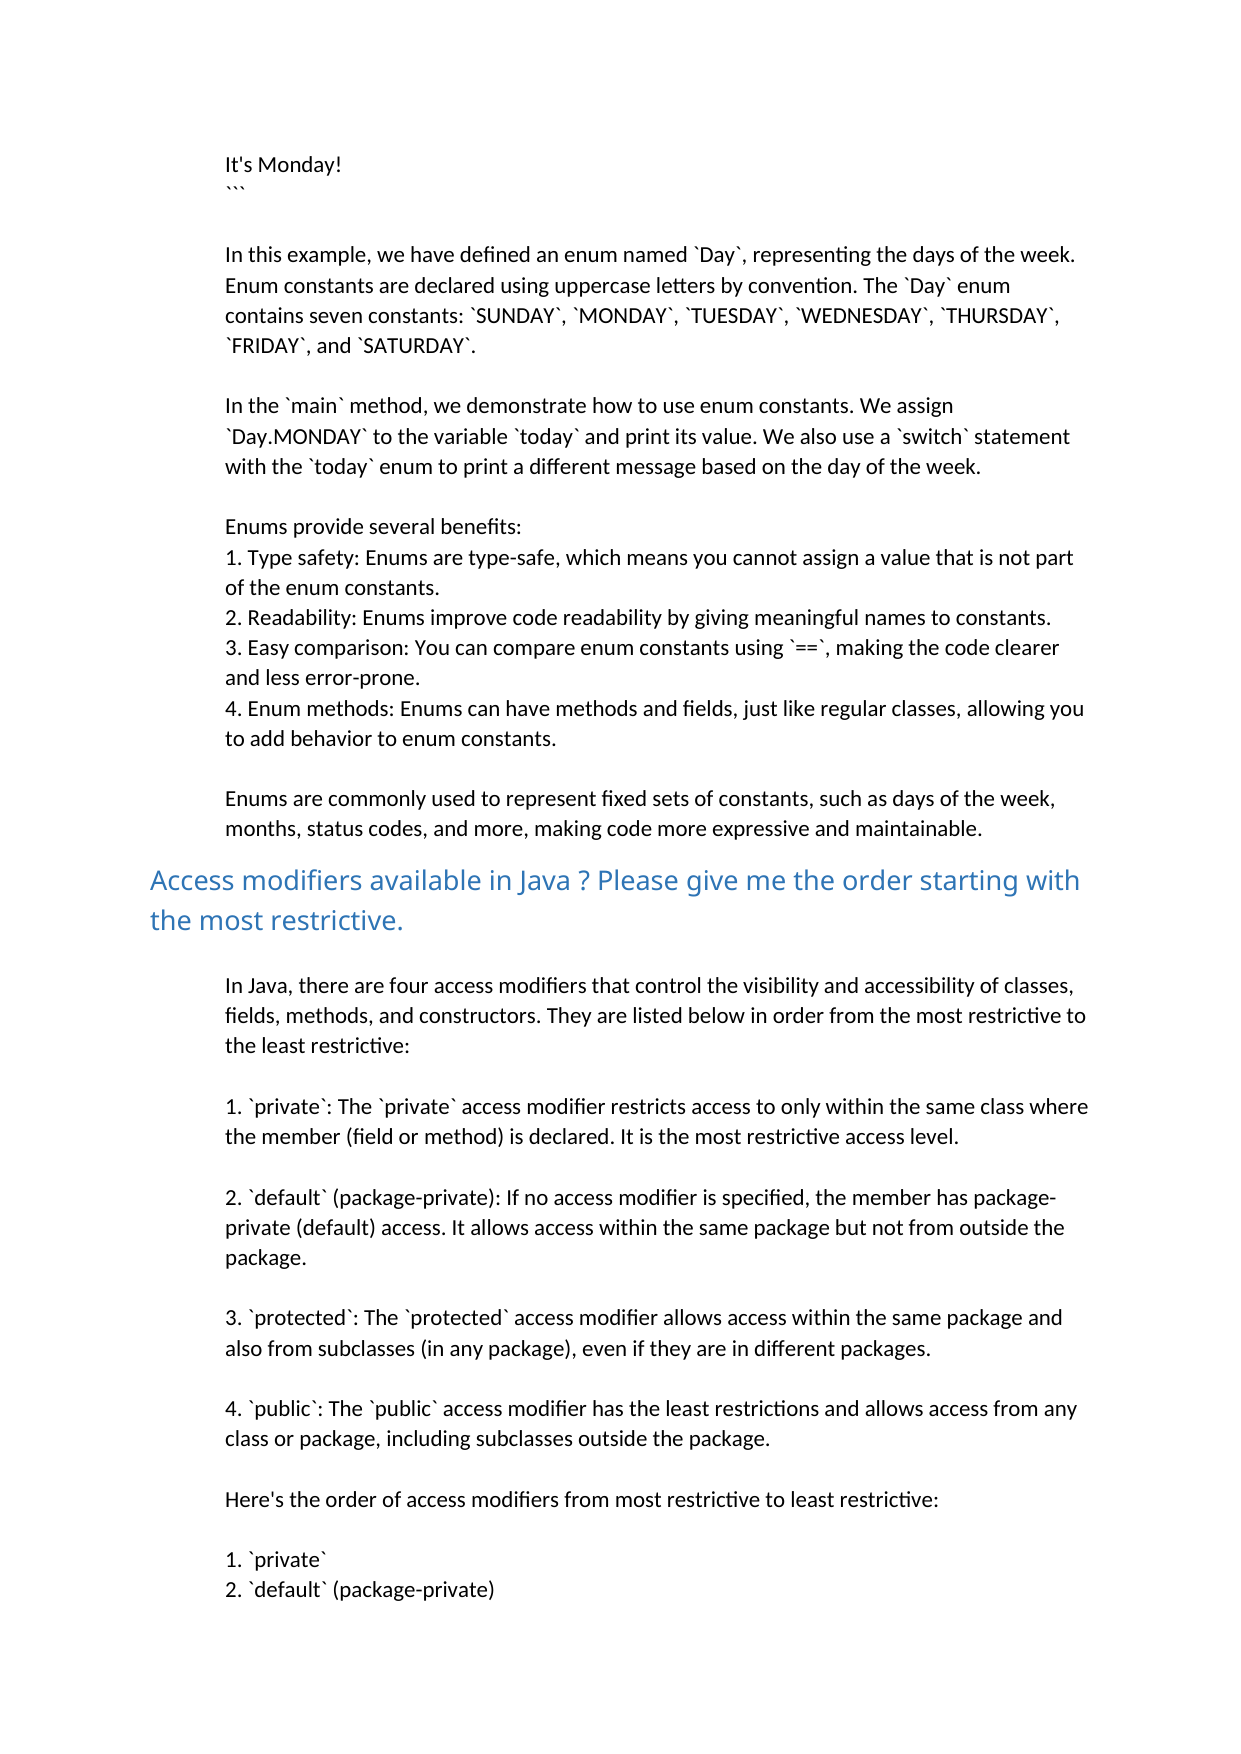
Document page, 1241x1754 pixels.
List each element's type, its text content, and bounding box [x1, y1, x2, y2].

list 4. `public`: The `public` access modifier has the least restrictions and allows access from any class or package, including subclasses outside the package. [225, 1394, 1090, 1452]
list 3. `protected`: The `protected` access modifier allows access within the same package and also from subclasses (in any package), even if they are in different packages. [225, 1303, 1090, 1362]
list It's Monday! [225, 150, 1090, 178]
list 2. `default` (package-private) [225, 1575, 1090, 1603]
list Here's the order of access modifiers from most restrictive to least restrictive: [225, 1485, 1090, 1513]
list In Java, there are four access modifiers that control the visibility and accessibility of classes, fields, methods, and constructors. They are listed below in order from the most restrictive to the least restrictive: [225, 971, 1090, 1060]
list In this example, we have defined an enum named `Day`, representing the days of the week. Enum constants are declared using uppercase letters by convention. The `Day` enum contains seven constants: `SUNDAY`, `MONDAY`, `TUESDAY`, `WEDNESDAY`, `THURSDAY`, `FRIDAY`, and `SATURDAY`. [225, 241, 1090, 359]
list ``` [225, 180, 1090, 208]
list 2. Readability: Enums improve code readability by giving meaningful names to constants. [225, 603, 1090, 631]
list Enums provide several benefits: [225, 512, 1090, 541]
list 4. Enum methods: Enums can have methods and fields, just like regular classes, allowing you to add behavior to enum constants. [225, 694, 1090, 752]
list 3. Easy comparison: You can compare enum constants using `==`, making the code clearer and less error-prone. [225, 633, 1090, 692]
subtitle Access modifiers available in Java ? Please give me the order starting with the most restrictive. [150, 861, 1090, 938]
list In the `main` method, we demonstrate how to use enum constants. We assign `Day.MONDAY` to the variable `today` and print its value. We also use a `switch` statement with the `today` enum to print a different message based on the day of the week. [225, 392, 1090, 480]
list 1. `private` [225, 1545, 1090, 1573]
list Enums are commonly used to represent fixed sets of constants, such as days of the week, months, status codes, and more, making code more expressive and maintainable. [225, 784, 1090, 843]
list 1. `private`: The `private` access modifier restricts access to only within the same class where the member (field or method) is declared. It is the most restrictive access level. [225, 1092, 1090, 1150]
list 2. `default` (package-private): If no access modifier is specified, the member has package-private (default) access. It allows access within the same package but not from outside the package. [225, 1183, 1090, 1271]
list 1. Type safety: Enums are type-safe, which means you cannot assign a value that is not part of the enum constants. [225, 543, 1090, 601]
